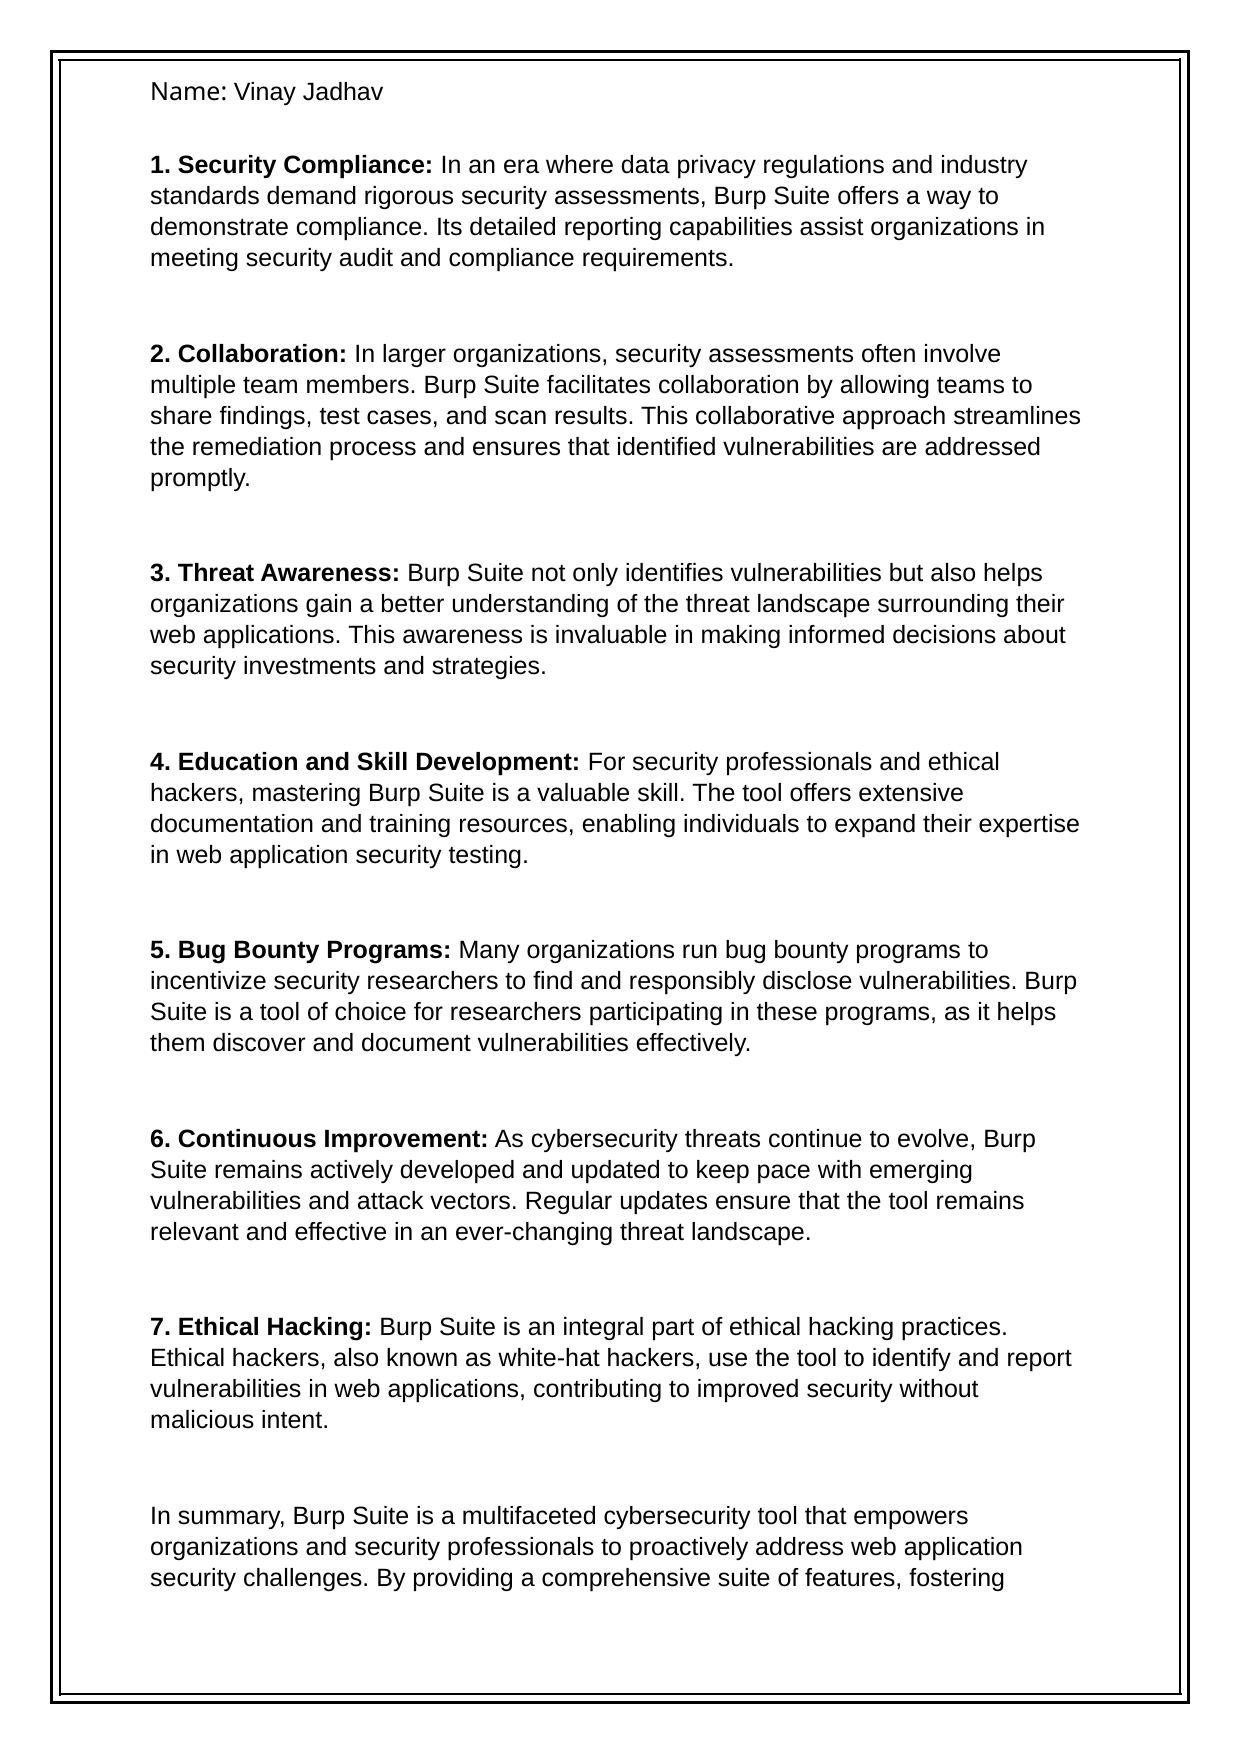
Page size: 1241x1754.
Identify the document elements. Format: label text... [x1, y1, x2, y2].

text 3. Threat Awareness: Burp Suite not only identifies vulnerabilities but also helps organizations gain a better understanding of the threat landscape surrounding their web applications. This awareness is invaluable in making informed decisions about security investments and strategies. [150, 558, 1090, 680]
text 6. Continuous Improvement: As cybersecurity threats continue to evolve, Burp Suite remains actively developed and updated to keep pace with emerging vulnerabilities and attack vectors. Regular updates ensure that the tool remains relevant and effective in an ever-changing threat landscape. [150, 1124, 1090, 1246]
text 7. Ethical Hacking: Burp Suite is an integral part of ethical hacking practices. Ethical hackers, also known as white-hat hackers, use the tool to identify and report vulnerabilities in web applications, contributing to improved security without malicious intent. [150, 1312, 1090, 1434]
text 5. Bug Bounty Programs: Many organizations run bug bounty programs to incentivize security researchers to find and responsibly disclose vulnerabilities. Burp Suite is a tool of choice for researchers participating in these programs, as it helps them discover and document vulnerabilities effectively. [150, 935, 1090, 1057]
text 1. Security Compliance: In an era where data privacy regulations and industry standards demand rigorous security assessments, Burp Suite offers a way to demonstrate compliance. Its detailed reporting capabilities assist organizations in meeting security audit and compliance requirements. [150, 150, 1090, 272]
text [150, 1501, 1090, 1592]
text 4. Education and Skill Development: For security professionals and ethical hackers, mastering Burp Suite is a valuable skill. The tool offers extensive documentation and training resources, enabling individuals to expand their expertise in web application security testing. [150, 747, 1090, 868]
text 2. Collaboration: In larger organizations, security assessments often involve multiple team members. Burp Suite facilitates collaboration by allowing teams to share findings, test cases, and scan results. This collaborative approach streamlines the remediation process and ensures that identified vulnerabilities are addressed promptly. [150, 338, 1090, 491]
